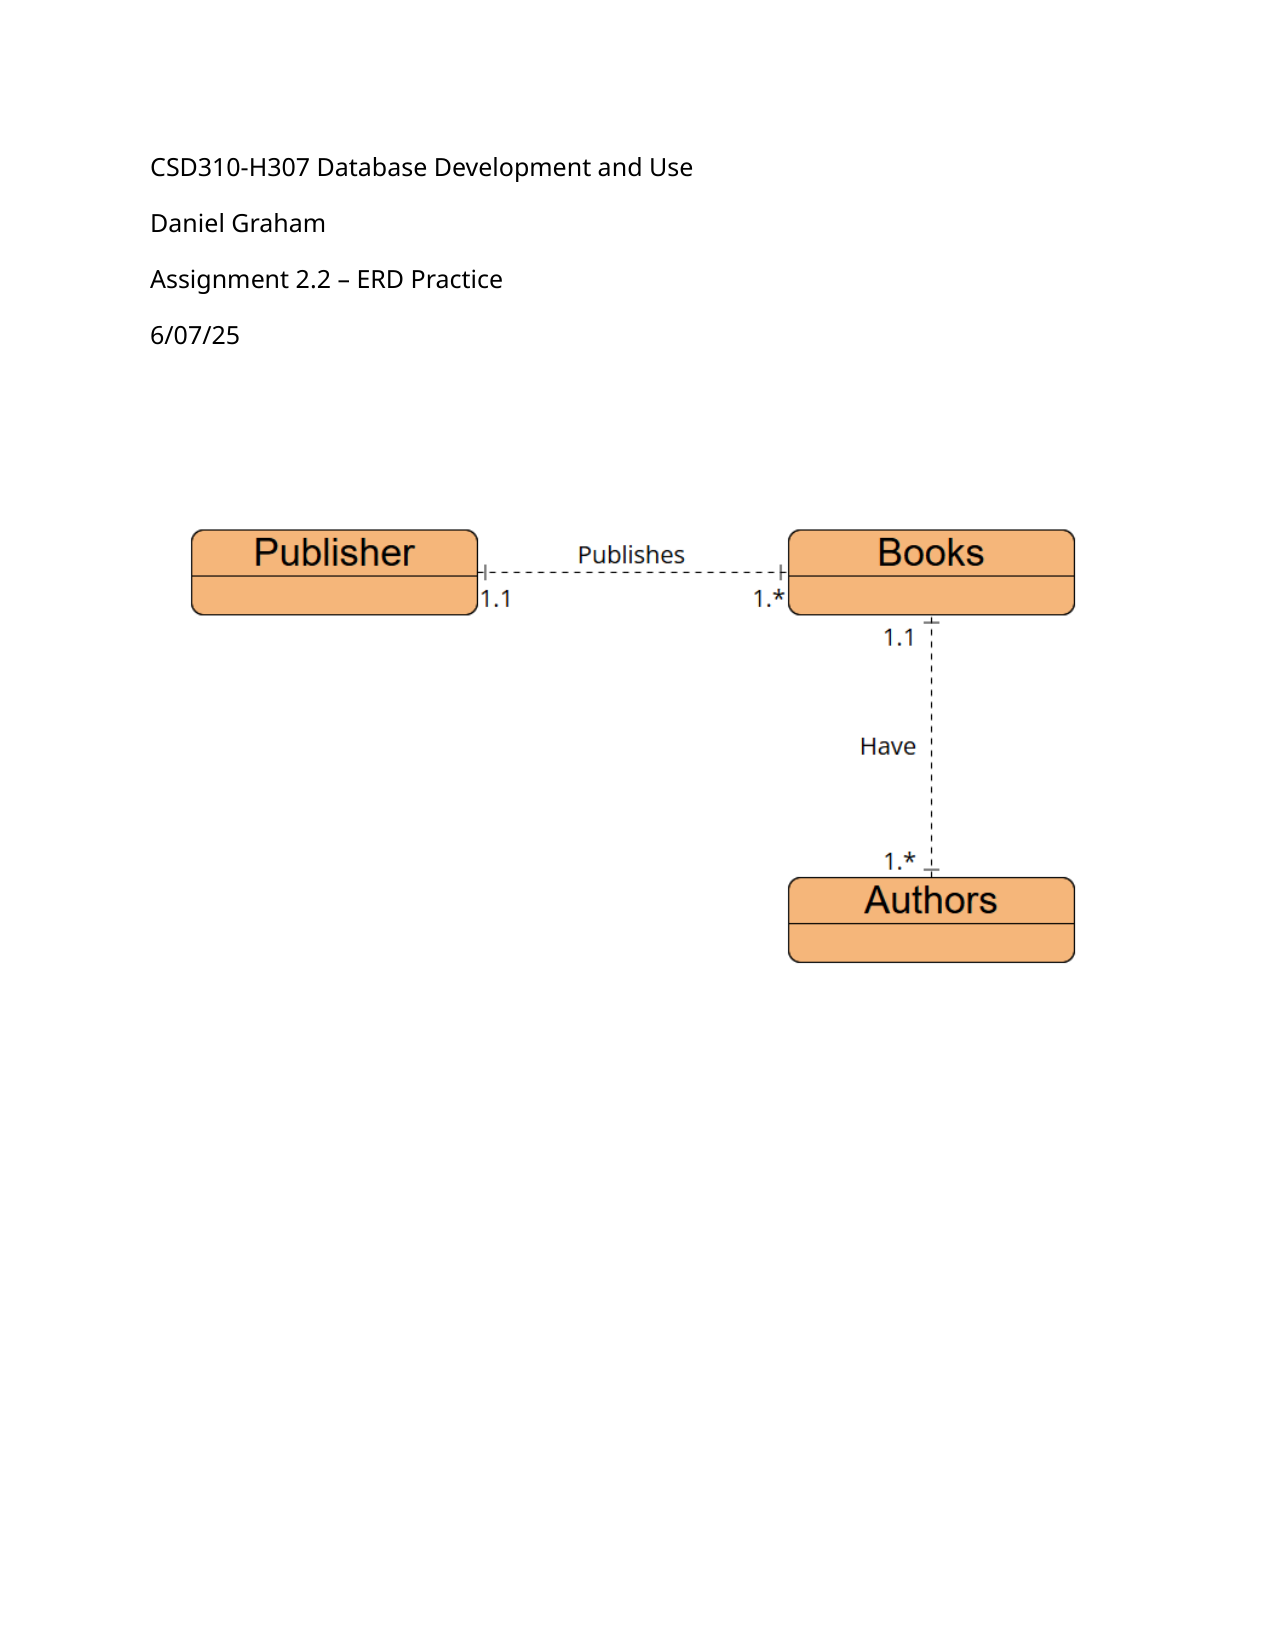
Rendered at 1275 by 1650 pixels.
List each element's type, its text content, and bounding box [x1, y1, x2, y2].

text CSD310-H307 Database Development and Use [150, 150, 1125, 184]
picture [150, 429, 1125, 1020]
text Assignment 2.2 – ERD Practice [150, 262, 1125, 296]
text 6/07/25 [150, 317, 1125, 352]
text Daniel Graham [150, 206, 1125, 240]
